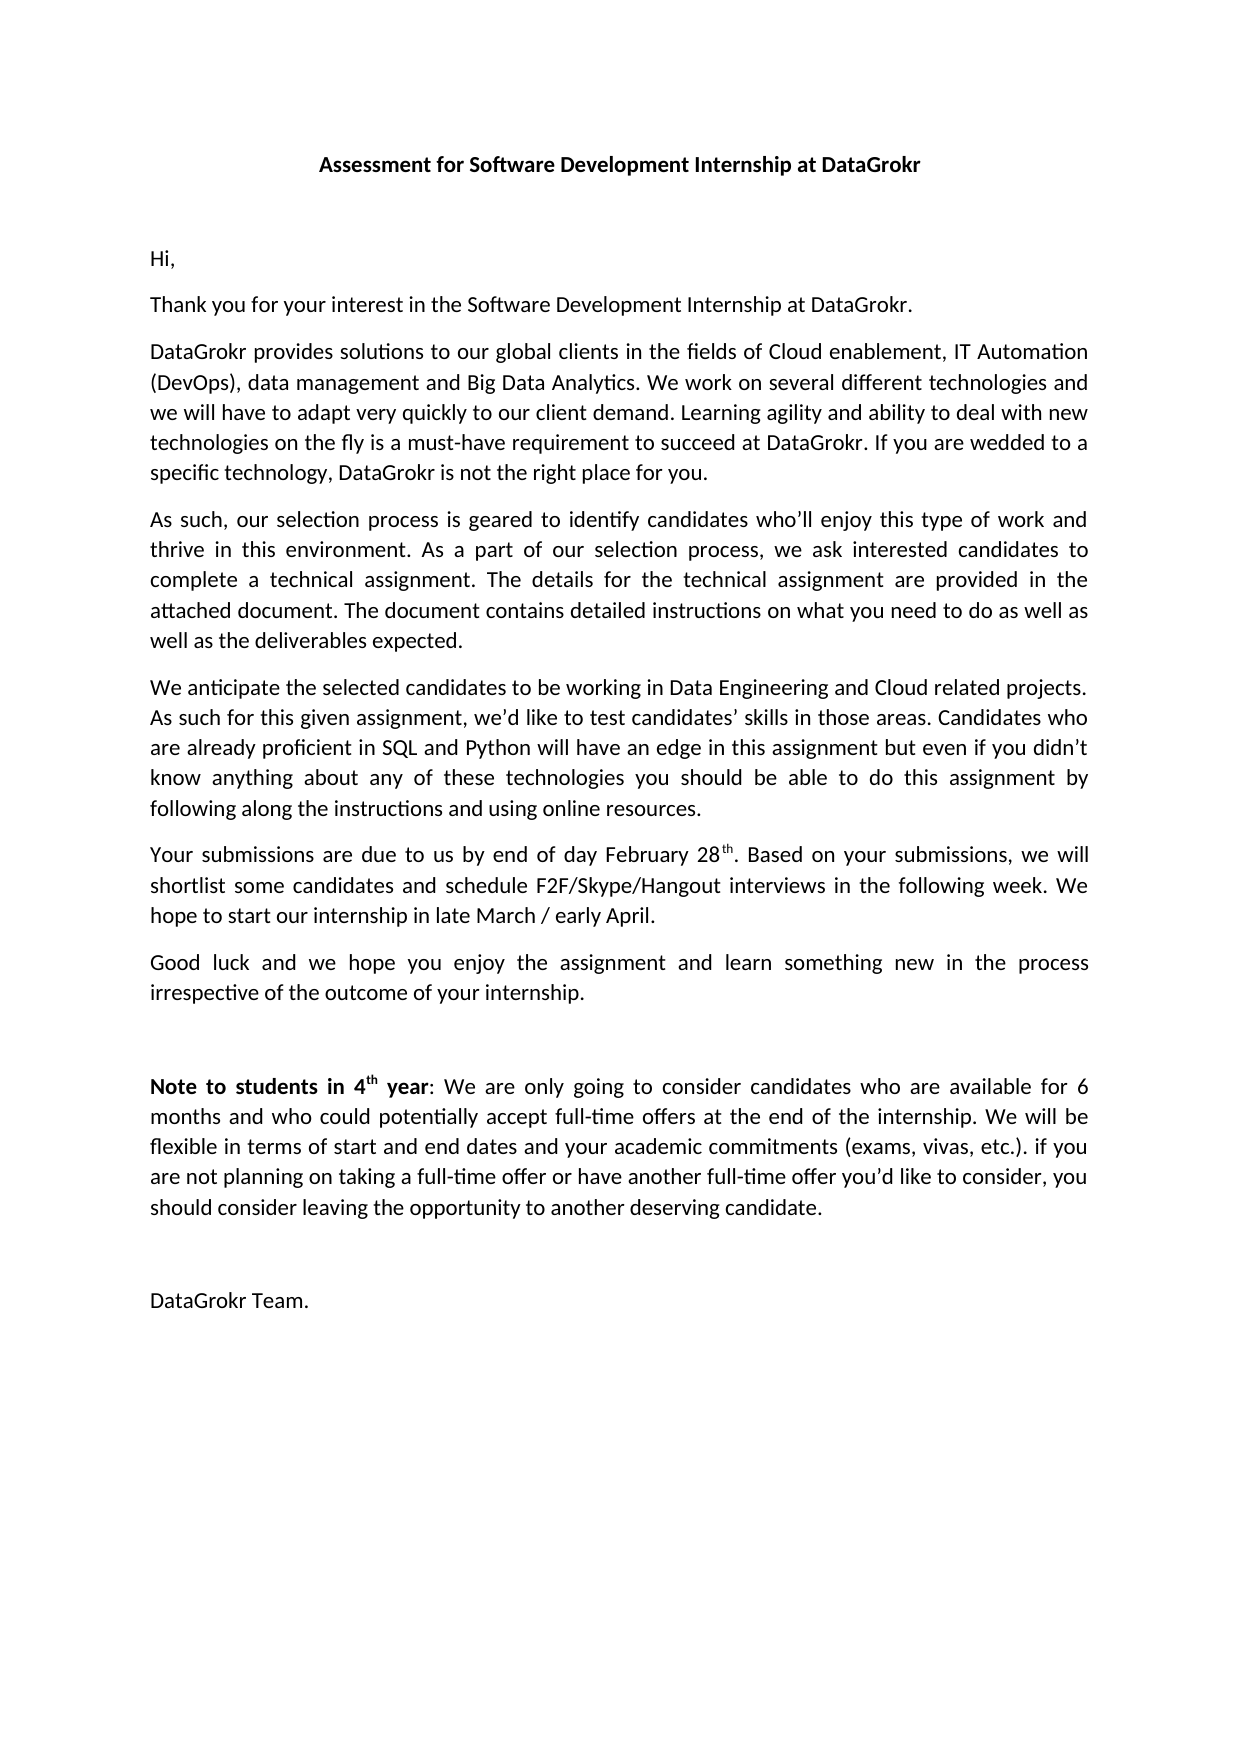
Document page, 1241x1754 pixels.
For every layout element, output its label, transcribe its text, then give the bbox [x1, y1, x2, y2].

text Note to students in 4th year: We are only going to consider candidates who are available for 6 months and who could potentially accept full-time offers at the end of the internship. We will be flexible in terms of start and end dates and your academic commitments (exams, vivas, etc.). if you are not planning on taking a full-time offer or have another full-time offer you’d like to consider, you should consider leaving the opportunity to another deserving candidate. [150, 1072, 1090, 1221]
text DataGrokr Team. [150, 1286, 1090, 1314]
text As such, our selection process is geared to identify candidates who’ll enjoy this type of work and thrive in this environment. As a part of our selection process, we ask interested candidates to complete a technical assignment. The details for the technical assignment are provided in the attached document. The document contains detailed instructions on what you need to do as well as well as the deliverables expected. [150, 505, 1090, 654]
text DataGrokr provides solutions to our global clients in the fields of Cloud enablement, IT Automation (DevOps), data management and Big Data Analytics. We work on several different technologies and we will have to adapt very quickly to our client demand. Learning agility and ability to deal with new technologies on the fly is a must-have requirement to succeed at DataGrokr. If you are wedded to a specific technology, DataGrokr is not the right place for you. [150, 337, 1090, 486]
text We anticipate the selected candidates to be working in Data Engineering and Cloud related projects. As such for this given assignment, we’d like to test candidates’ skills in those areas. Candidates who are already proficient in SQL and Python will have an edge in this assignment but even if you didn’t know anything about any of these technologies you should be able to do this assignment by following along the instructions and using online resources. [150, 673, 1090, 822]
text Assessment for Software Development Internship at DataGrokr [150, 150, 1090, 178]
text Thank you for your interest in the Software Development Internship at DataGrokr. [150, 291, 1090, 319]
text Hi, [150, 244, 1090, 272]
text Good luck and we hope you enjoy the assignment and learn something new in the process irrespective of the outcome of your internship. [150, 948, 1090, 1006]
text Your submissions are due to us by end of day February 28th. Based on your submissions, we will shortlist some candidates and schedule F2F/Skype/Hangout interviews in the following week. We hope to start our internship in late March / early April. [150, 841, 1090, 929]
